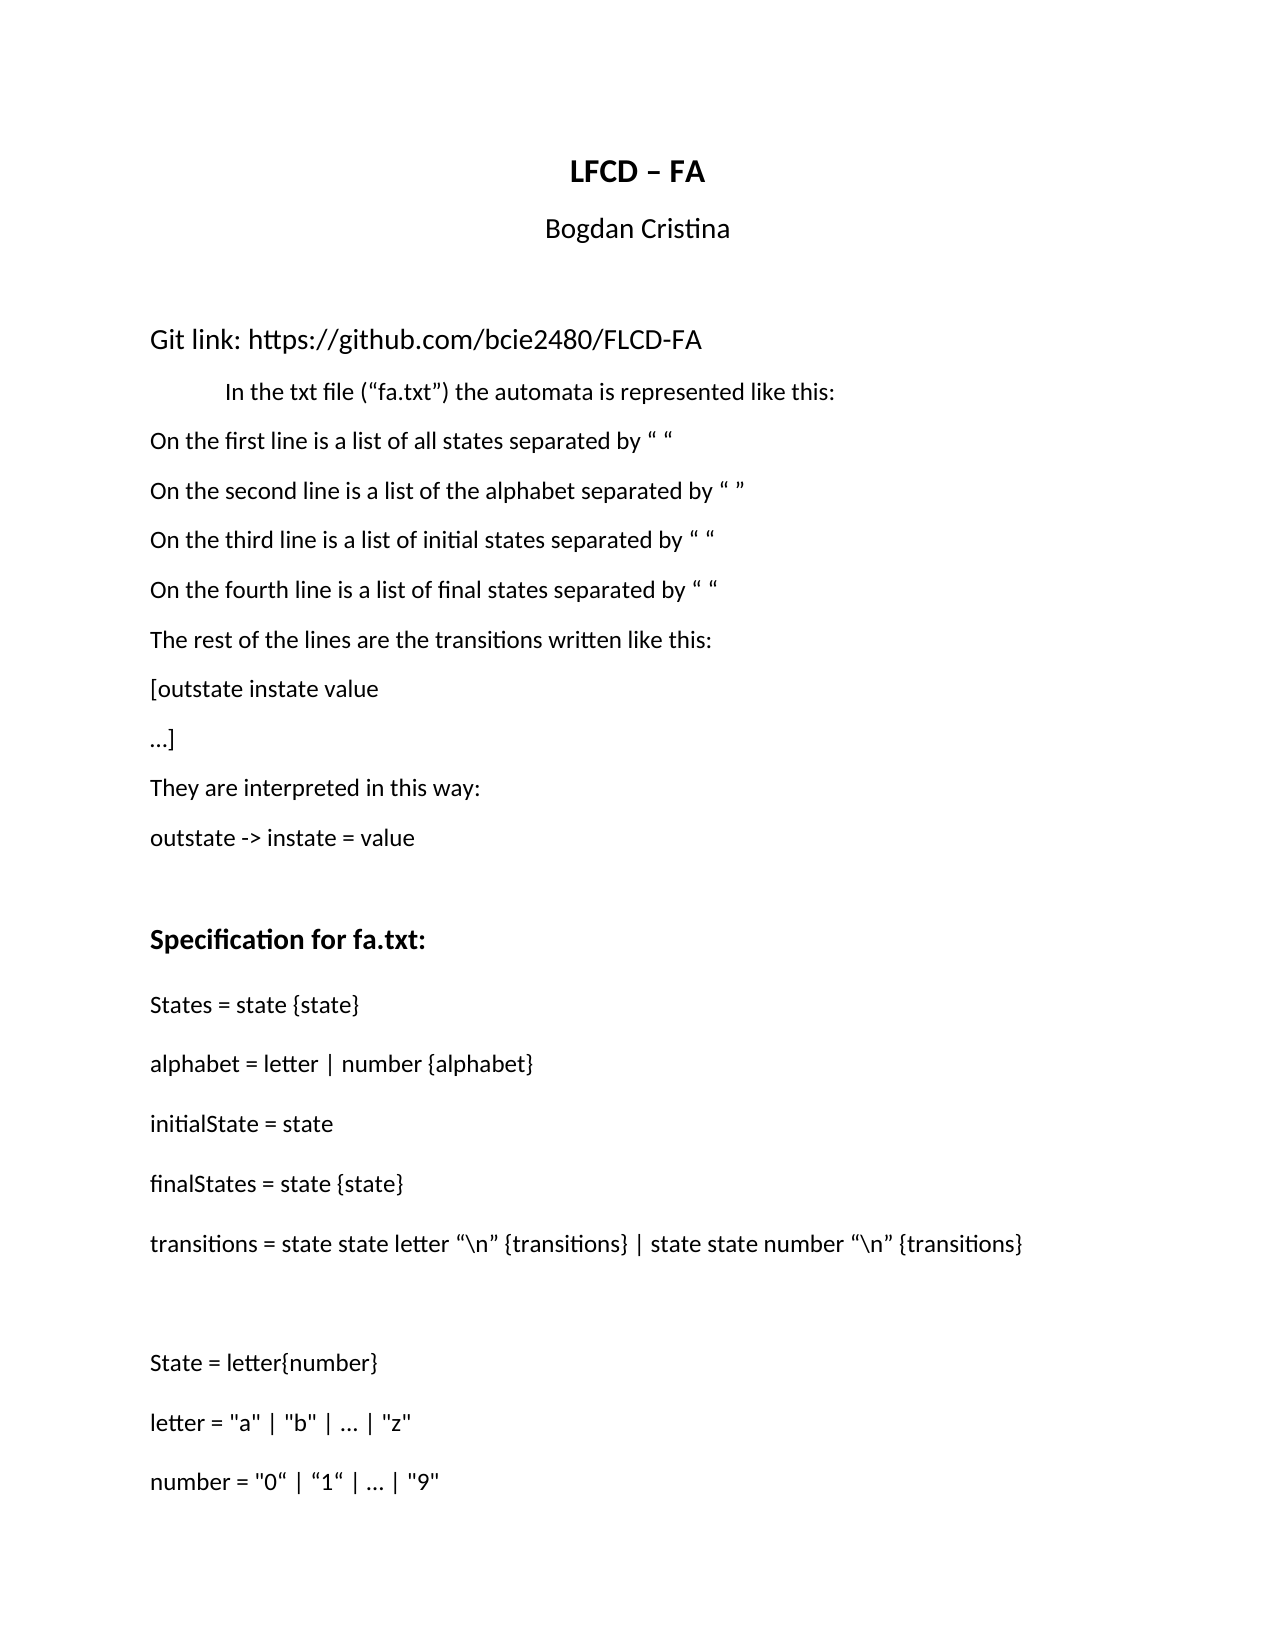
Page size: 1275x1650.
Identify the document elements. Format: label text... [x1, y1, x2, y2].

text State = letter{number} [150, 1347, 1125, 1378]
text alphabet = letter | number {alphabet} [150, 1049, 1125, 1079]
text …] [150, 723, 1125, 753]
text They are interpreted in this way: [150, 773, 1125, 803]
text In the txt file (“fa.txt”) the automata is represented like this: [150, 376, 1125, 406]
text States = state {state} [150, 989, 1125, 1019]
text LFCD – FA [150, 150, 1125, 191]
text On the second line is a list of the alphabet separated by “ ” [150, 475, 1125, 506]
text transitions = state state letter “\n” {transitions} | state state number “\n” {transitions} [150, 1228, 1125, 1258]
text [outstate instate value [150, 673, 1125, 704]
text On the fourth line is a list of final states separated by “ “ [150, 574, 1125, 605]
text On the first line is a list of all states separated by “ “ [150, 426, 1125, 456]
text letter = "a" | "b" | ... | "z" [150, 1407, 1125, 1437]
text outstate -> instate = value [150, 822, 1125, 853]
text Git link: https://github.com/bcie2480/FLCD-FA [150, 321, 1125, 356]
text On the third line is a list of initial states separated by “ “ [150, 525, 1125, 555]
text finalStates = state {state} [150, 1168, 1125, 1198]
text The rest of the lines are the transitions written like this: [150, 624, 1125, 654]
text Specification for fa.txt: [150, 921, 1125, 957]
text number = "0“ | “1“ | … | "9" [150, 1466, 1125, 1497]
text Bogdan Cristina [150, 211, 1125, 246]
text initialState = state [150, 1108, 1125, 1139]
